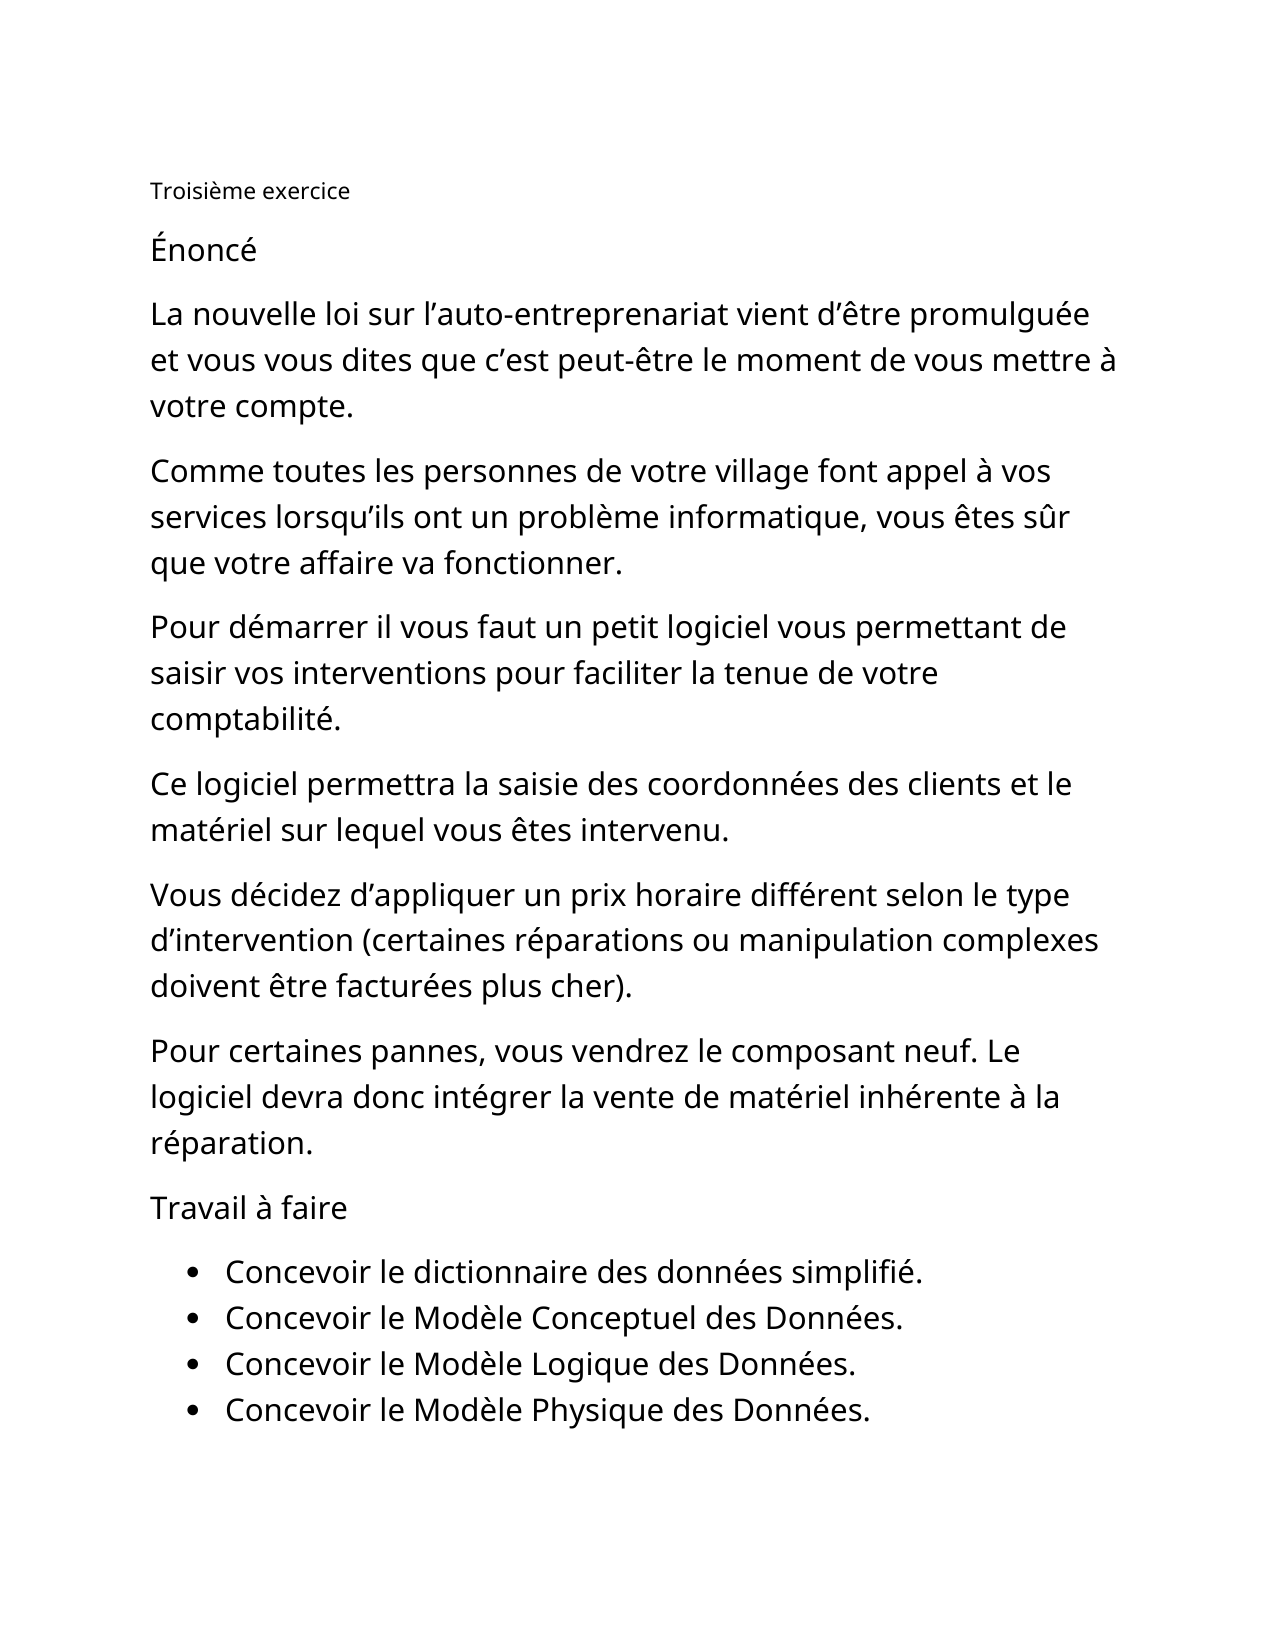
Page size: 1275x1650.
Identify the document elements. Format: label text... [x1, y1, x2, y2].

text Pour certaines pannes, vous vendrez le composant neuf. Le logiciel devra donc intégrer la vente de matériel inhérente à la réparation. [150, 1029, 1125, 1163]
text Pour démarrer il vous faut un petit logiciel vous permettant de saisir vos interventions pour faciliter la tenue de votre comptabilité. [150, 605, 1125, 740]
list Concevoir le Modèle Logique des Données. [187, 1342, 1125, 1385]
subtitle Troisième exercice [150, 175, 1125, 206]
text Comme toutes les personnes de votre village font appel à vos services lorsqu’ils ont un problème informatique, vous êtes sûr que votre affaire va fonctionner. [150, 449, 1125, 583]
text Vous décidez d’appliquer un prix horaire différent selon le type d’intervention (certaines réparations ou manipulation complexes doivent être facturées plus cher). [150, 872, 1125, 1007]
text La nouvelle loi sur l’auto-entreprenariat vient d’être promulguée et vous vous dites que c’est peut-être le moment de vous mettre à votre compte. [150, 292, 1125, 427]
text Ce logiciel permettra la saisie des coordonnées des clients et le matériel sur lequel vous êtes intervenu. [150, 762, 1125, 850]
text Travail à faire [150, 1186, 1125, 1228]
list Concevoir le dictionnaire des données simplifié. [187, 1250, 1125, 1293]
list Concevoir le Modèle Conceptuel des Données. [187, 1296, 1125, 1339]
list Concevoir le Modèle Physique des Données. [187, 1388, 1125, 1431]
text Énoncé [150, 227, 1125, 270]
